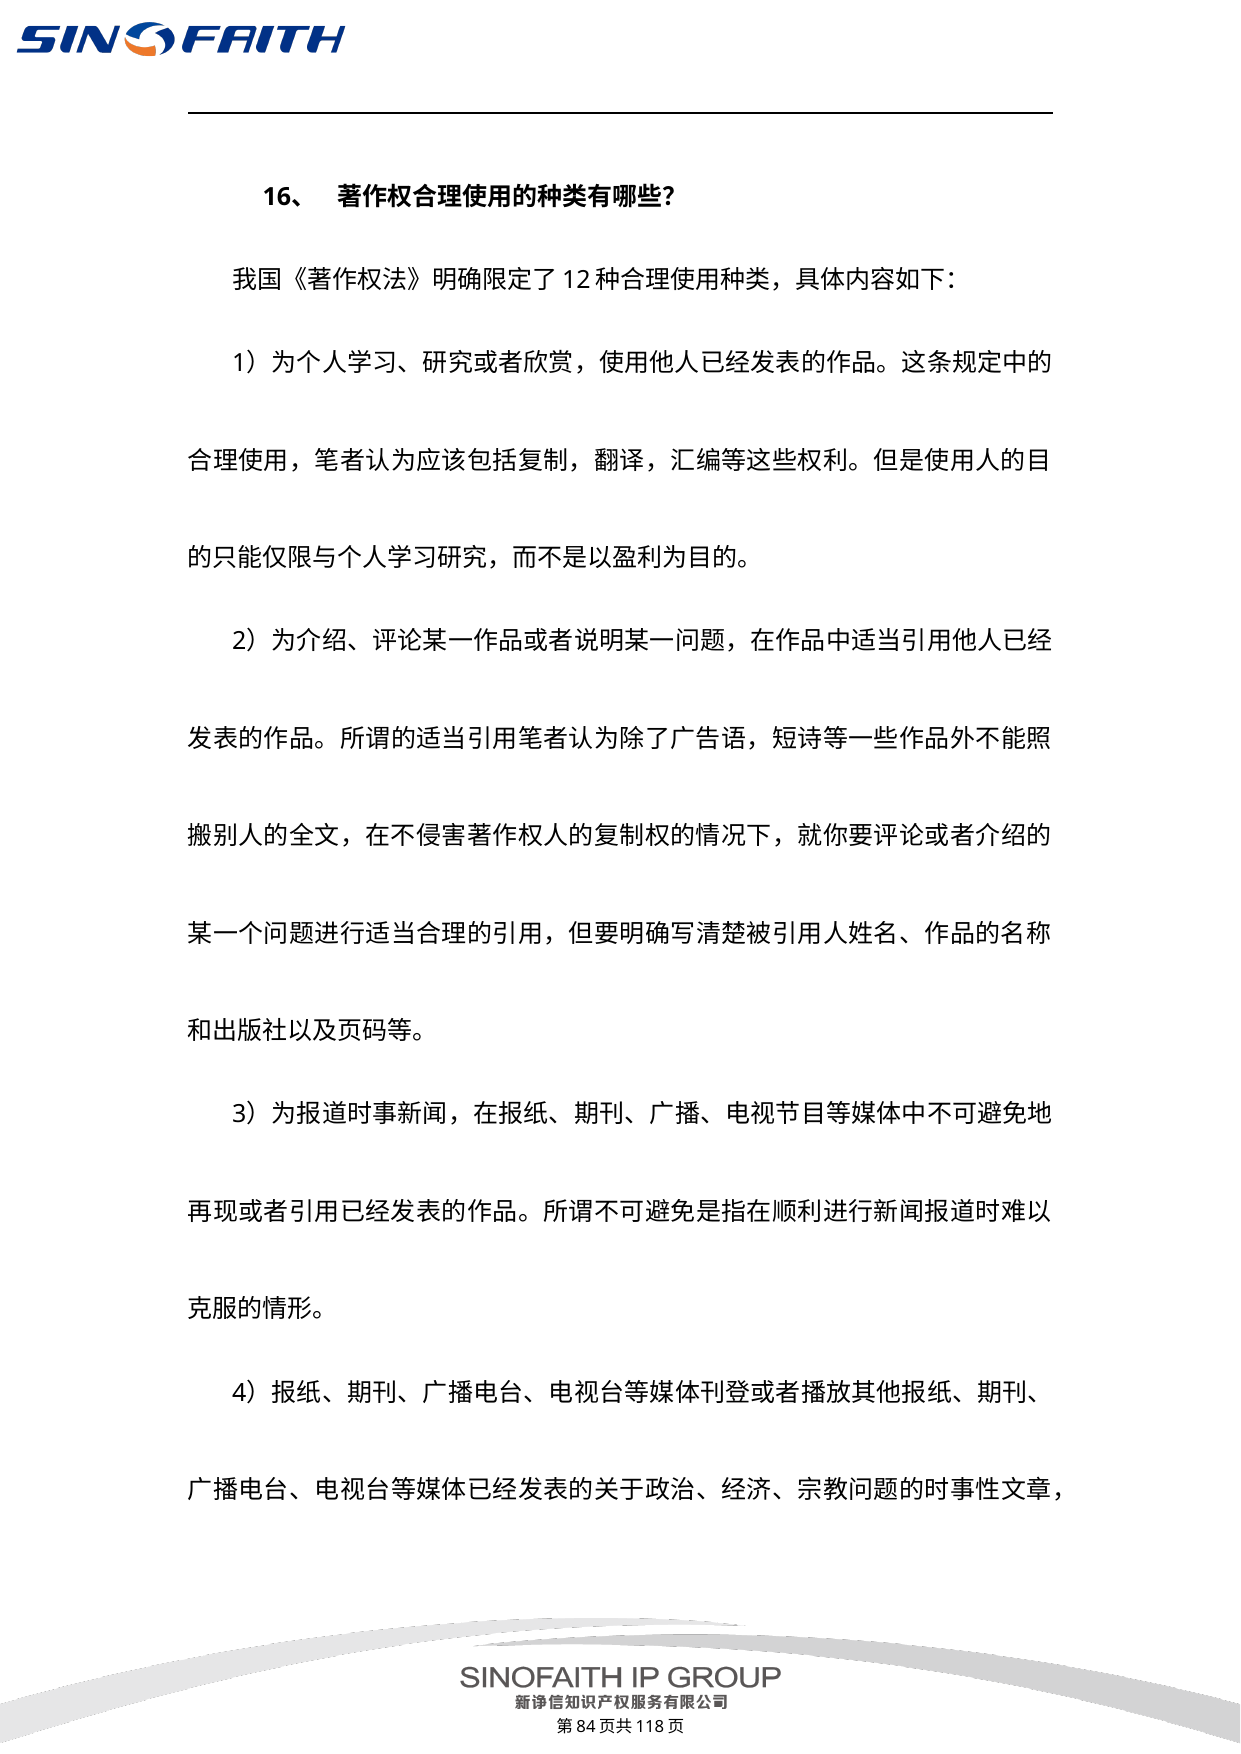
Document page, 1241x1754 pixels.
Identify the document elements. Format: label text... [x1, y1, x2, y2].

picture [0, 1613, 1241, 1754]
picture [1, 0, 354, 75]
list 我国《著作权法》明确限定了12种合理使用种类，具体内容如下： [187, 245, 1053, 310]
list 1）为个人学习、研究或者欣赏，使用他人已经发表的作品。这条规定中的合理使用，笔者认为应该包括复制，翻译，汇编等这些权利。但是使用人的目的只能仅限与个人学习研究，而不是以盈利为目的。 [187, 328, 1053, 588]
list 4）报纸、期刊、广播电台、电视台等媒体刊登或者播放其他报纸、期刊、广播电台、电视台等媒体已经发表的关于政治、经济、宗教问题的时事性文章，但作者声明不许刊登、播放的除外。 [187, 1358, 1053, 1520]
list 2）为介绍、评论某一作品或者说明某一问题，在作品中适当引用他人已经发表的作品。所谓的适当引用笔者认为除了广告语，短诗等一些作品外不能照搬别人的全文，在不侵害著作权人的复制权的情况下，就你要评论或者介绍的某一个问题进行适当合理的引用，但要明确写清楚被引用人姓名、作品的名称和出版社以及页码等。 [187, 606, 1053, 1061]
list 3）为报道时事新闻，在报纸、期刊、广播、电视节目等媒体中不可避免地再现或者引用已经发表的作品。所谓不可避免是指在顺利进行新闻报道时难以克服的情形。 [187, 1079, 1053, 1339]
list 著作权合理使用的种类有哪些？ [262, 162, 1053, 227]
